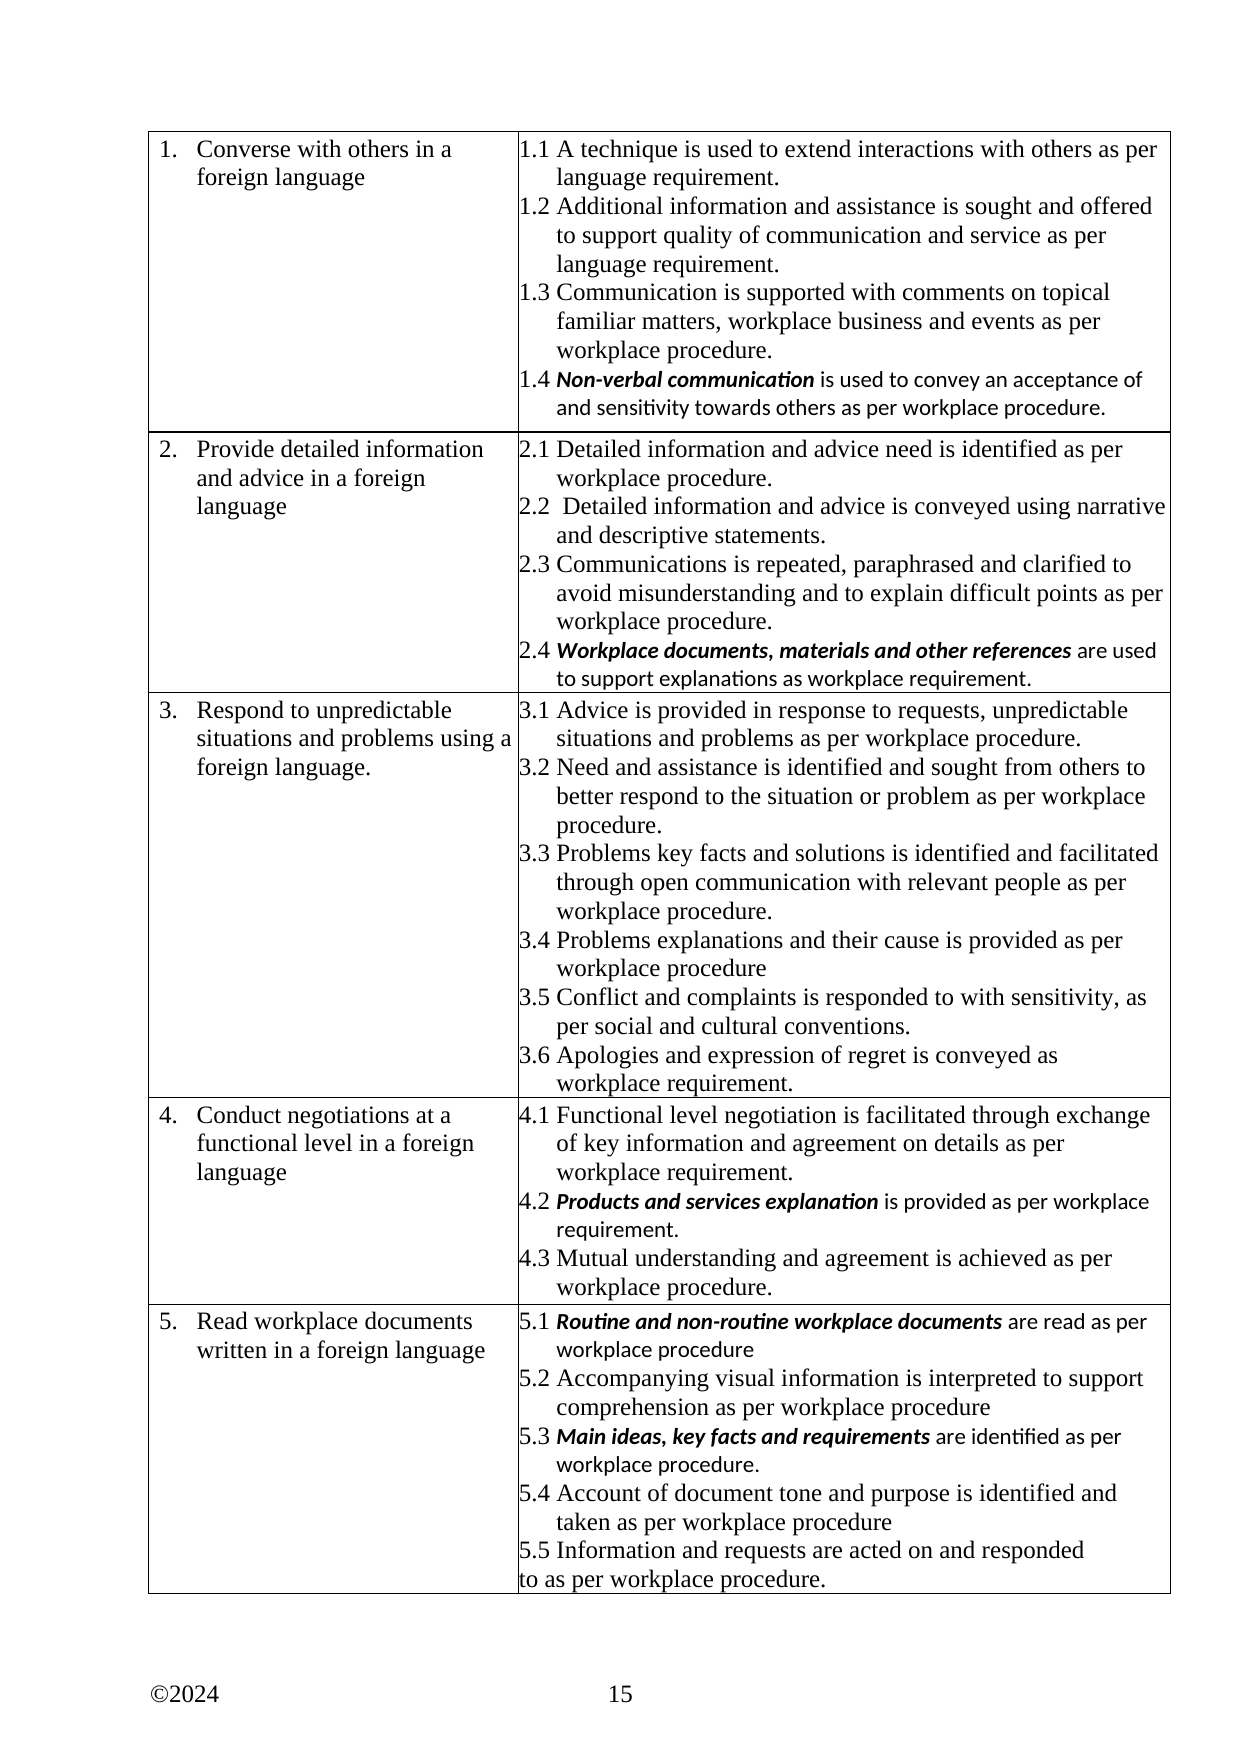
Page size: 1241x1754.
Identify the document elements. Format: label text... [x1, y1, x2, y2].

table_cell Converse with others in a foreign language [149, 132, 518, 431]
table_cell Advice is provided in response to requests, unpredictable situations and problems as per workplace procedure. Need and assistance is identified and sought from others to better respond to the situation or problem as per workplace procedure. Problems key facts and solutions is identified and facilitated through open communication with relevant people as per workplace procedure. Problems explanations and their cause is provided as per workplace procedure Conflict and complaints is responded to with sensitivity, as per social and cultural conventions. Apologies and expression of regret is conveyed as workplace requirement. [519, 693, 1170, 1097]
table_cell A technique is used to extend interactions with others as per language requirement. Additional information and assistance is sought and offered to support quality of communication and service as per language requirement. Communication is supported with comments on topical familiar matters, workplace business and events as per workplace procedure. Non-verbal communication is used to convey an acceptance of and sensitivity towards others as per workplace procedure. [519, 132, 1170, 431]
table_cell Functional level negotiation is facilitated through exchange of key information and agreement on details as per workplace requirement. Products and services explanation is provided as per workplace requirement. Mutual understanding and agreement is achieved as per workplace procedure. [519, 1098, 1170, 1304]
table_cell Detailed information and advice need is identified as per workplace procedure. Detailed information and advice is conveyed using narrative and descriptive statements. Communications is repeated, paraphrased and clarified to avoid misunderstanding and to explain difficult points as per workplace procedure. Workplace documents, materials and other references are used to support explanations as workplace requirement. [519, 433, 1170, 692]
table_cell Read workplace documents written in a foreign language [149, 1305, 518, 1593]
table_cell Provide detailed information and advice in a foreign language [149, 433, 518, 692]
table_cell Conduct negotiations at a functional level in a foreign language [149, 1098, 518, 1304]
table_cell Routine and non-routine workplace documents are read as per workplace procedure Accompanying visual information is interpreted to support comprehension as per workplace procedure Main ideas, key facts and requirements are identified as per workplace procedure. Account of document tone and purpose is identified and taken as per workplace procedure Information and requests are acted on and responded to as per workplace procedure. [519, 1305, 1170, 1593]
table_cell Respond to unpredictable situations and problems using a foreign language. [149, 693, 518, 1097]
